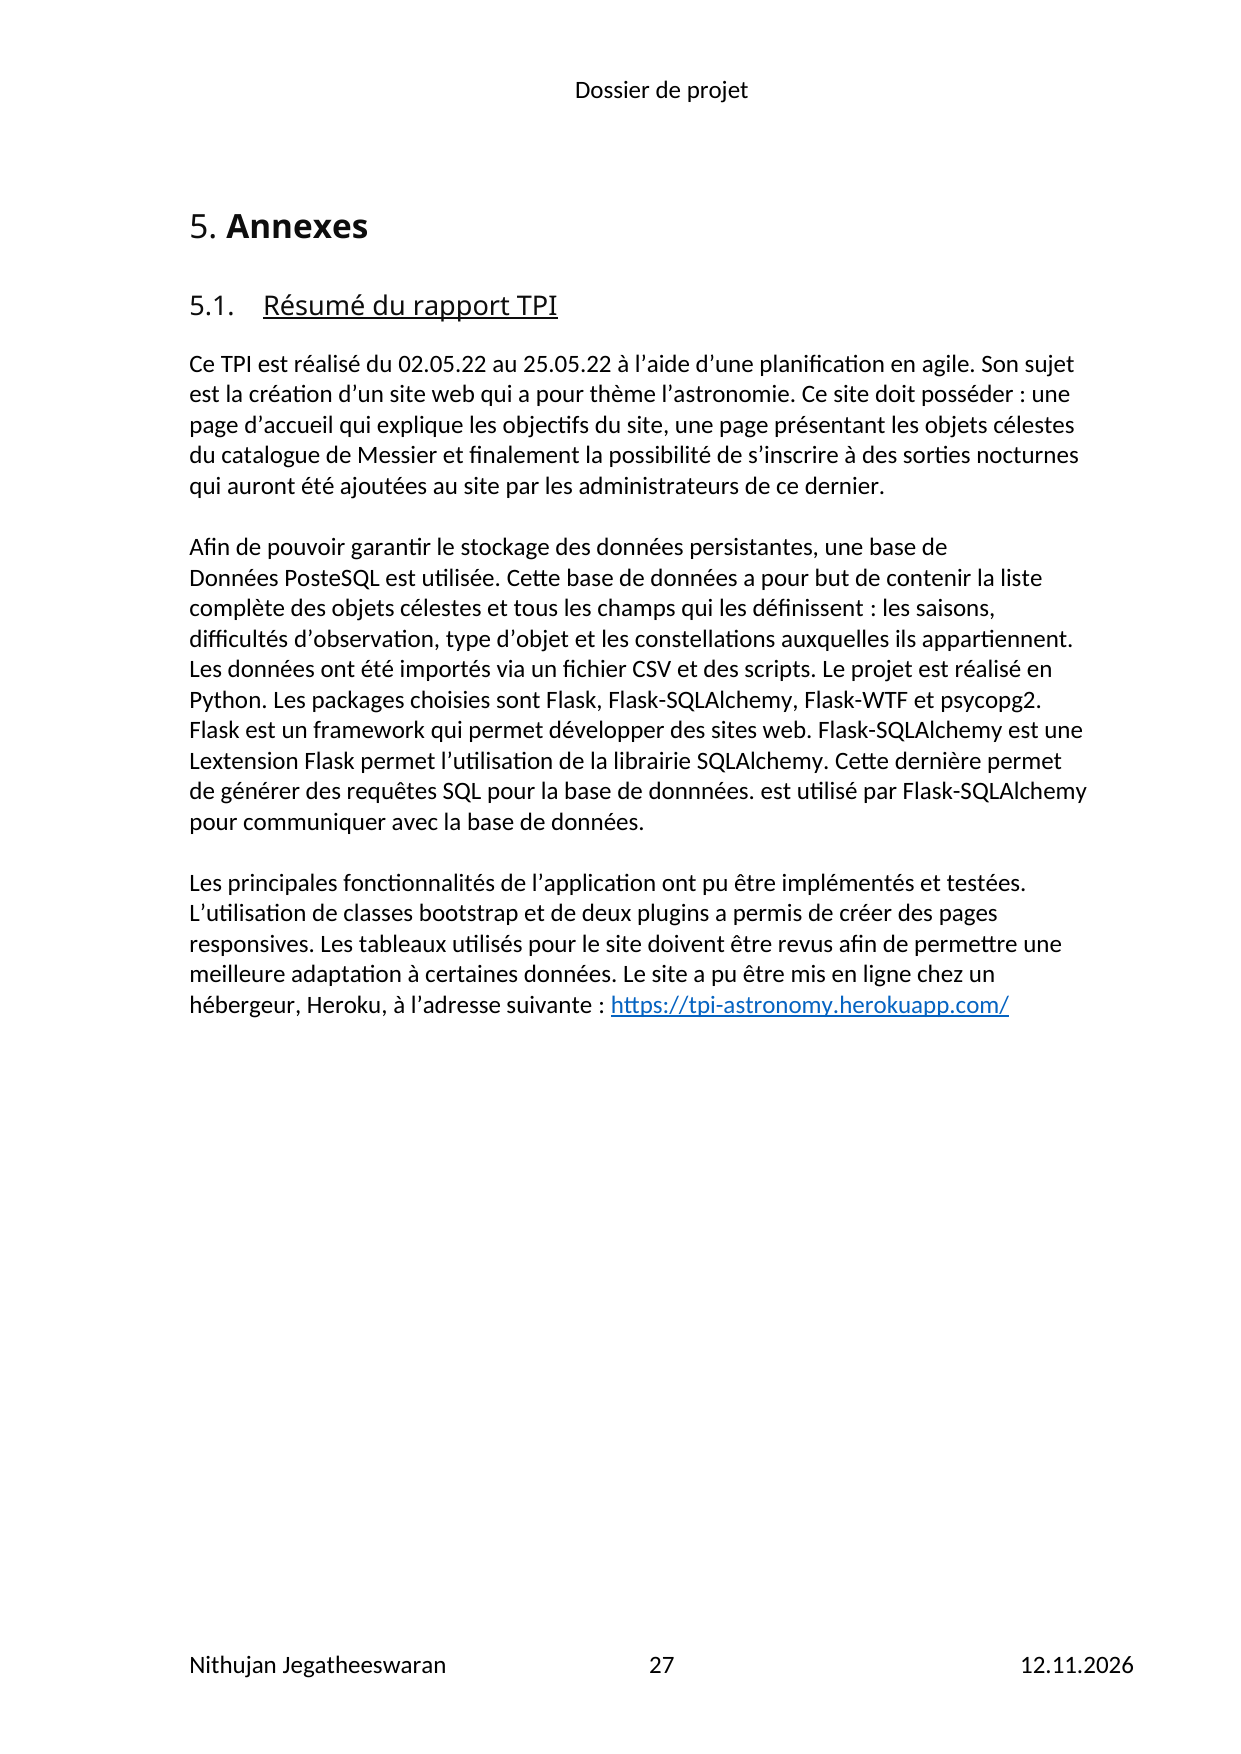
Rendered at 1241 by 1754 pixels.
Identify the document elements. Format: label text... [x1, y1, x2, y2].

text Données PosteSQL est utilisée. Cette base de données a pour but de contenir la liste complète des objets célestes et tous les champs qui les définissent : les saisons, difficultés d’observation, type d’objet et les constellations auxquelles ils appartiennent. Les données ont été importés via un fichier CSV et des scripts. Le projet est réalisé en Python. Les packages choisies sont Flask, Flask-SQLAlchemy, Flask-WTF et psycopg2. Flask est un framework qui permet développer des sites web. Flask-SQLAlchemy est une [189, 562, 1092, 745]
text Ce TPI est réalisé du 02.05.22 au 25.05.22 à l’aide d’une planification en agile. Son sujet est la création d’un site web qui a pour thème l’astronomie. Ce site doit posséder : une page d’accueil qui explique les objectifs du site, une page présentant les objets célestes du catalogue de Messier et finalement la possibilité de s’inscrire à des sorties nocturnes qui auront été ajoutées au site par les administrateurs de ce dernier. [189, 348, 1092, 501]
text Afin de pouvoir garantir le stockage des données persistantes, une base de [189, 531, 1092, 562]
text Les principales fonctionnalités de l’application ont pu être implémentés et testées. [189, 867, 1092, 897]
text L’utilisation de classes bootstrap et de deux plugins a permis de créer des pages responsives. Les tableaux utilisés pour le site doivent être revus afin de permettre une meilleure adaptation à certaines données. Le site a pu être mis en ligne chez un hébergeur, Heroku, à l’adresse suivante : https://tpi-astronomy.herokuapp.com/ [189, 897, 1092, 1019]
subtitle Annexes [189, 203, 1092, 249]
subtitle Résumé du rapport TPI [189, 286, 1092, 323]
text Lextension Flask permet l’utilisation de la librairie SQLAlchemy. Cette dernière permet de générer des requêtes SQL pour la base de donnnées. est utilisé par Flask-SQLAlchemy pour communiquer avec la base de données. [189, 745, 1092, 836]
